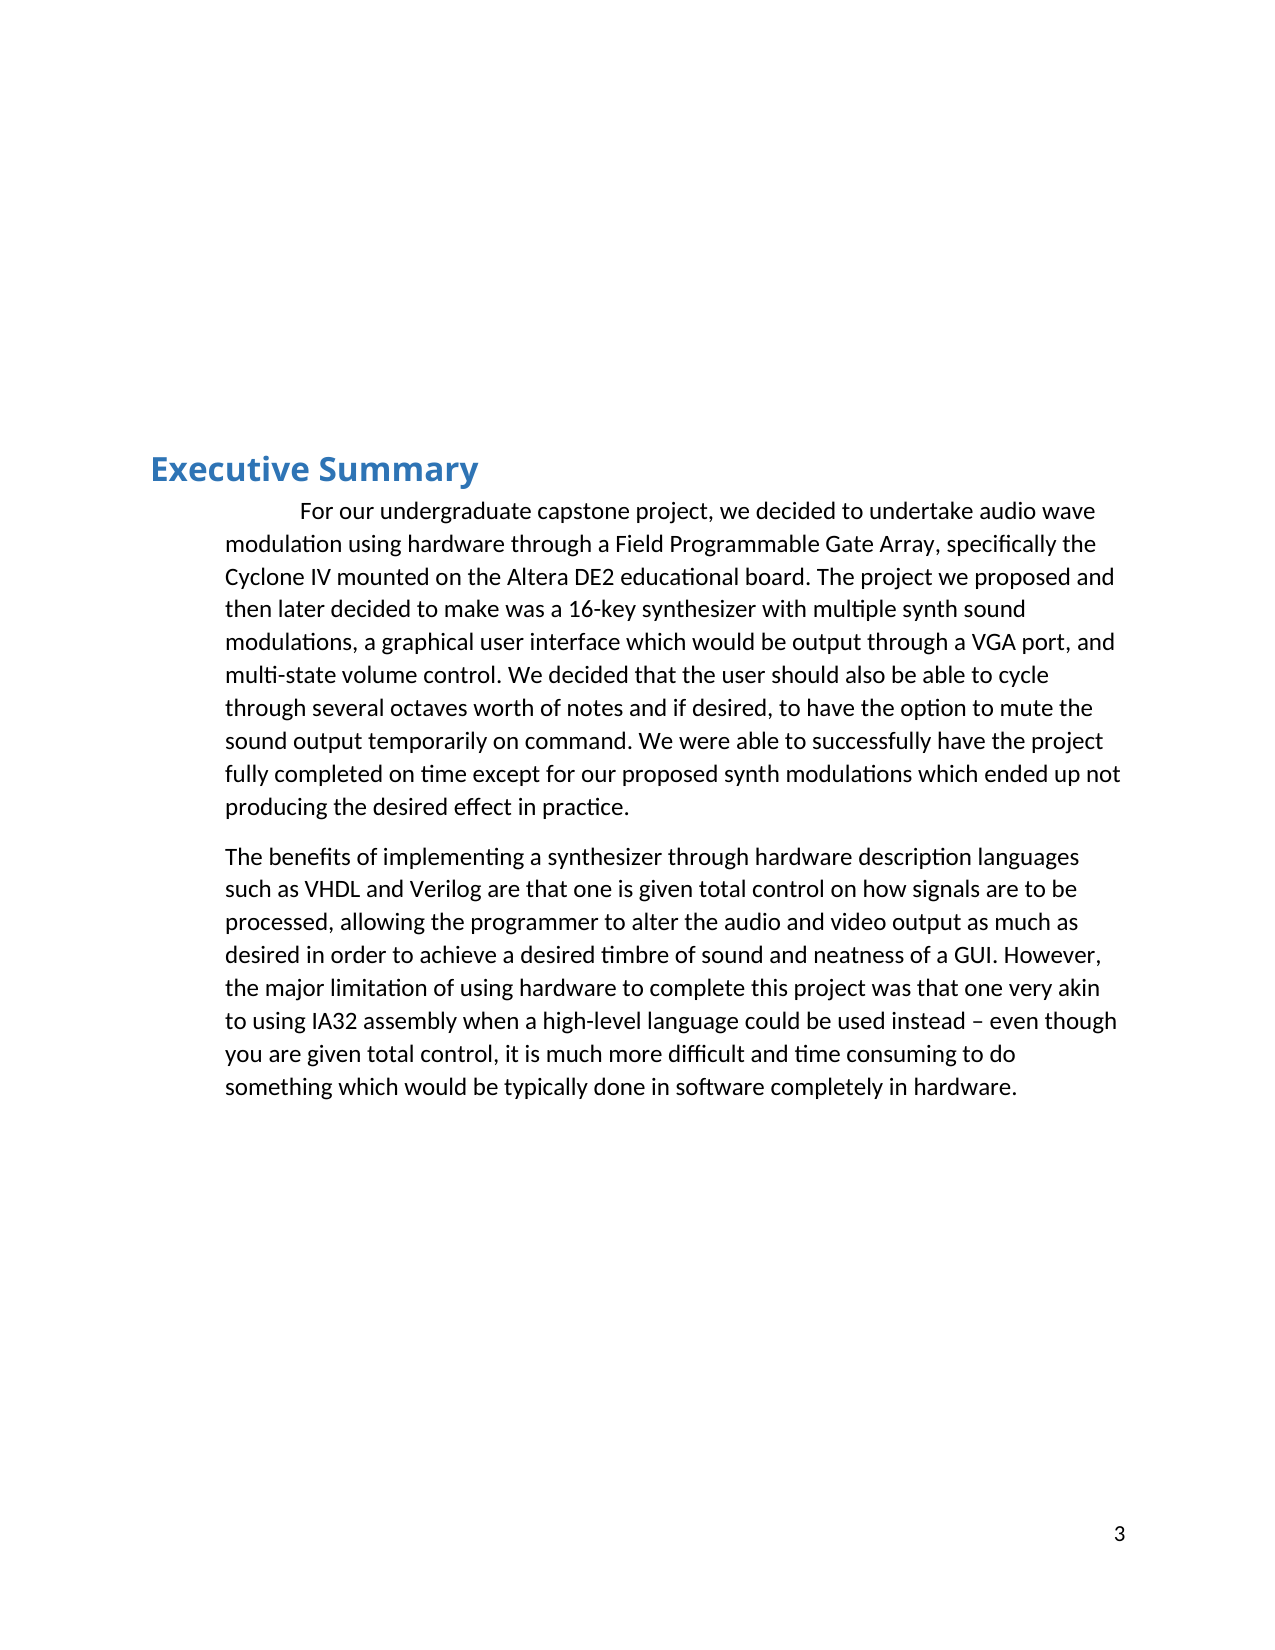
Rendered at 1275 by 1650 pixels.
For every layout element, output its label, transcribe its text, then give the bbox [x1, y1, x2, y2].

text The benefits of implementing a synthesizer through hardware description languages such as VHDL and Verilog are that one is given total control on how signals are to be processed, allowing the programmer to alter the audio and video output as much as desired in order to achieve a desired timbre of sound and neatness of a GUI. However, the major limitation of using hardware to complete this project was that one very akin to using IA32 assembly when a high-level language could be used instead – even though you are given total control, it is much more difficult and time consuming to do something which would be typically done in software completely in hardware. [225, 841, 1125, 1102]
text For our undergraduate capstone project, we decided to undertake audio wave modulation using hardware through a Field Programmable Gate Array, specifically the Cyclone IV mounted on the Altera DE2 educational board. The project we proposed and then later decided to make was a 16-key synthesizer with multiple synth sound modulations, a graphical user interface which would be output through a VGA port, and multi-state volume control. We decided that the user should also be able to cycle through several octaves worth of notes and if desired, to have the option to mute the sound output temporarily on command. We were able to successfully have the project fully completed on time except for our proposed synth modulations which ended up not producing the desired effect in practice. [225, 495, 1125, 822]
subtitle Executive Summary [150, 446, 1125, 491]
